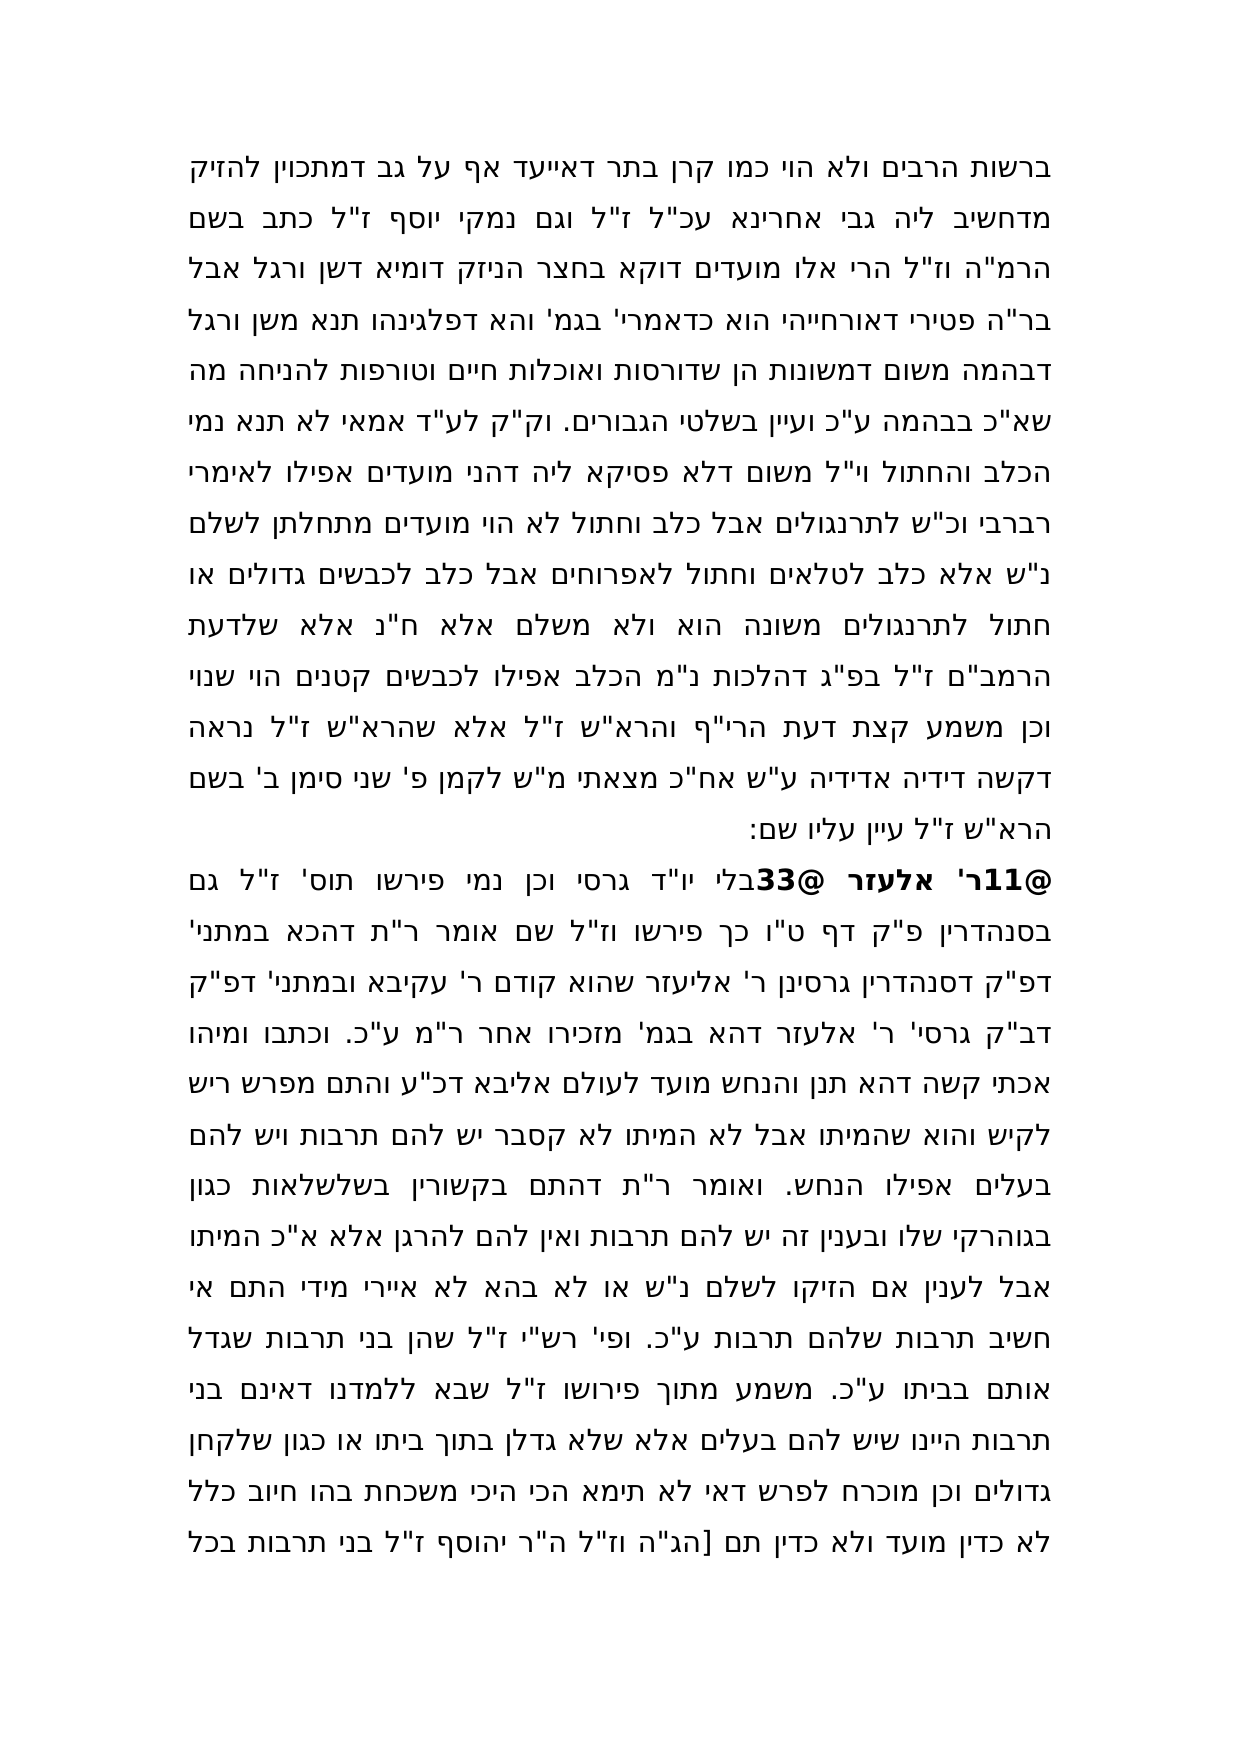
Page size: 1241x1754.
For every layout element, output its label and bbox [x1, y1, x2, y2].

text [187, 863, 1053, 1559]
text [187, 150, 1053, 846]
